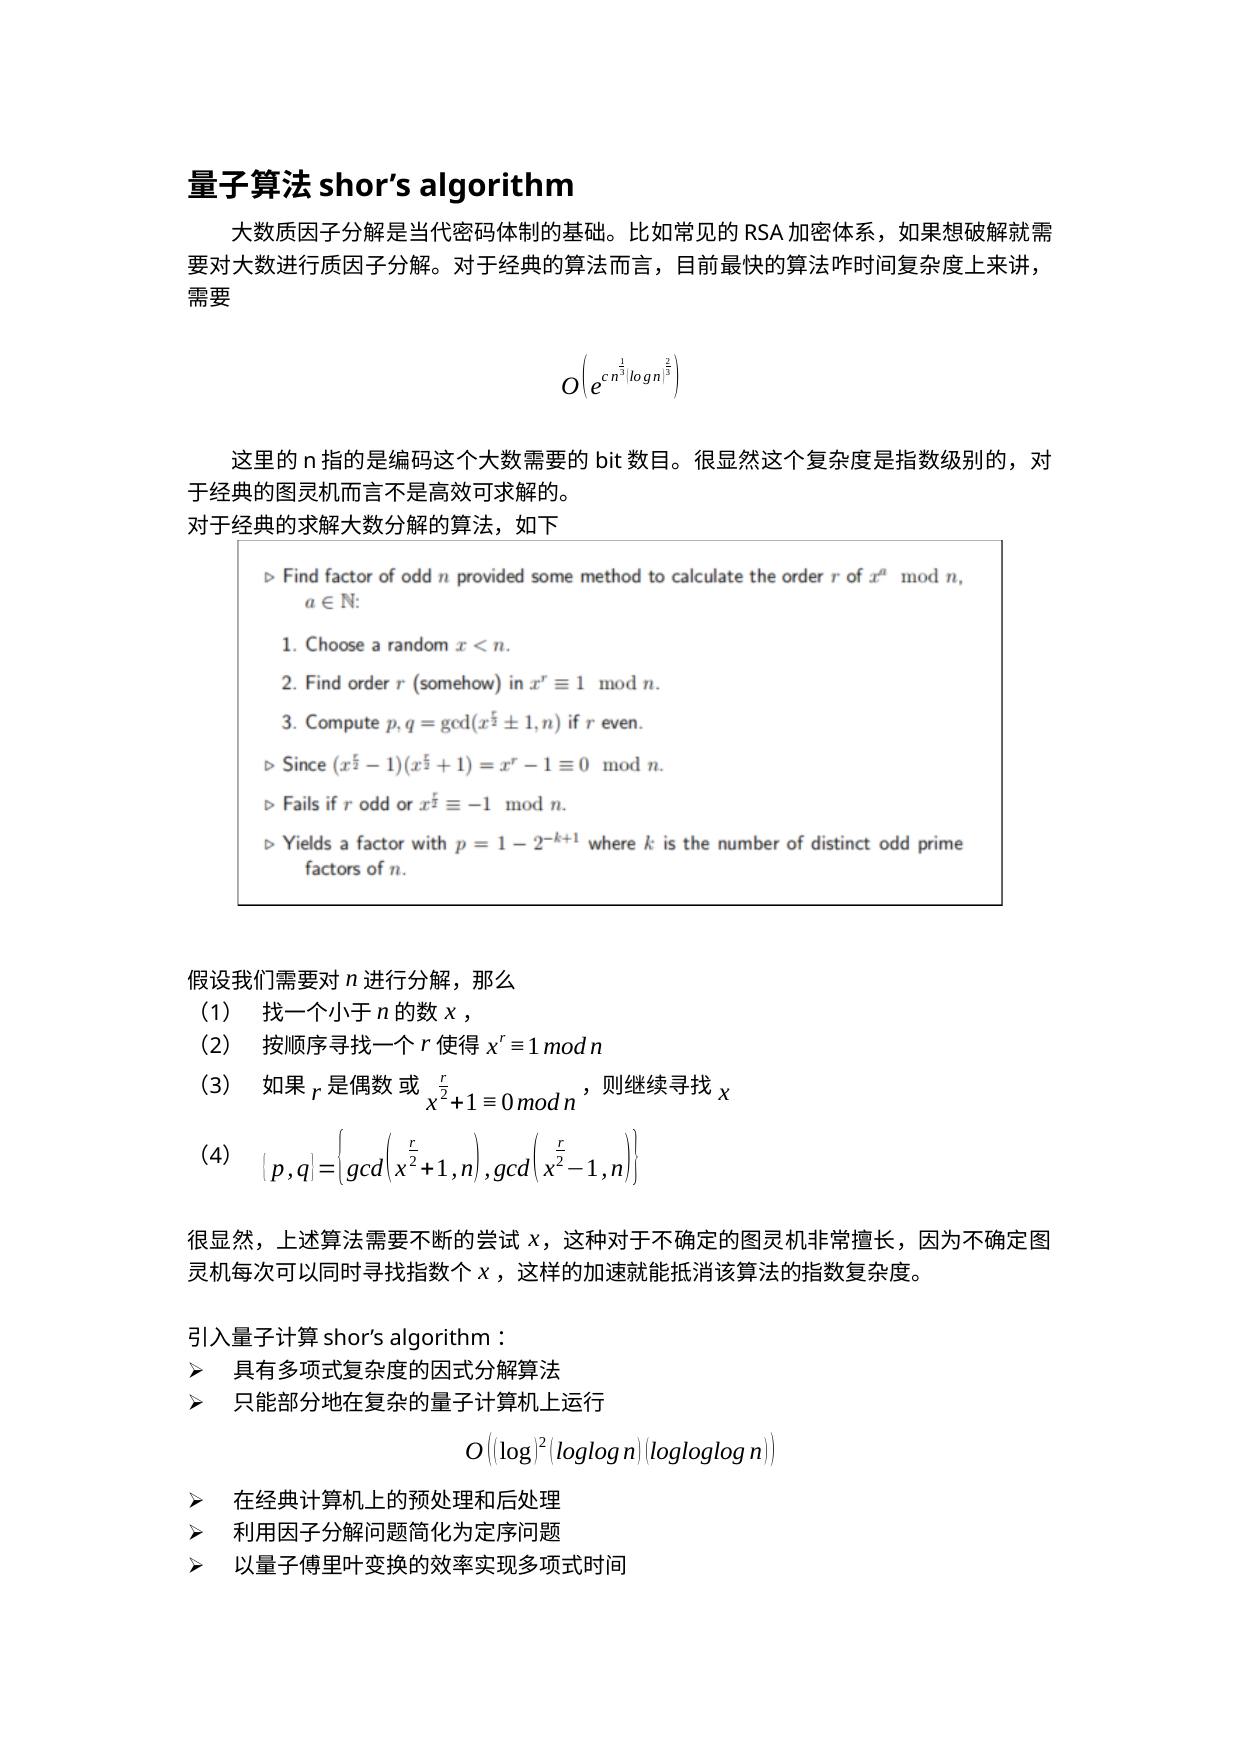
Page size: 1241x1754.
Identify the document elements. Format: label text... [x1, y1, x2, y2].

list 具有多项式复杂度的因式分解算法 [187, 1352, 1053, 1385]
picture [237, 540, 1003, 906]
text 假设我们需要对 进行分解，那么 [187, 962, 1053, 995]
text 对于经典的求解大数分解的算法，如下 [187, 507, 1053, 540]
text 引入量子计算shor’s algorithm ： [187, 1320, 1053, 1352]
list 利用因子分解问题简化为定序问题 [187, 1515, 1053, 1547]
text 这里的n指的是编码这个大数需要的bit数目。很显然这个复杂度是指数级别的，对于经典的图灵机而言不是高效可求解的。 [187, 442, 1053, 507]
list 在经典计算机上的预处理和后处理 [187, 1482, 1053, 1515]
list 以量子傅里叶变换的效率实现多项式时间 [187, 1547, 1053, 1580]
list 找一个小于 的数 ， [187, 995, 1053, 1027]
list 如果 是偶数 或 ，则继续寻找 [187, 1060, 1053, 1125]
list 按顺序寻找一个 使得 [187, 1027, 1053, 1060]
subtitle 量子算法shor’s algorithm [187, 150, 1053, 215]
list 只能部分地在复杂的量子计算机上运行 [187, 1385, 1053, 1417]
text 很显然，上述算法需要不断的尝试 ，这种对于不确定的图灵机非常擅长，因为不确定图灵机每次可以同时寻找指数个 ，这样的加速就能抵消该算法的指数复杂度。 [187, 1222, 1053, 1287]
text 大数质因子分解是当代密码体制的基础。比如常见的RSA加密体系，如果想破解就需要对大数进行质因子分解。对于经典的算法而言，目前最快的算法咋时间复杂度上来讲，需要 [187, 215, 1053, 312]
